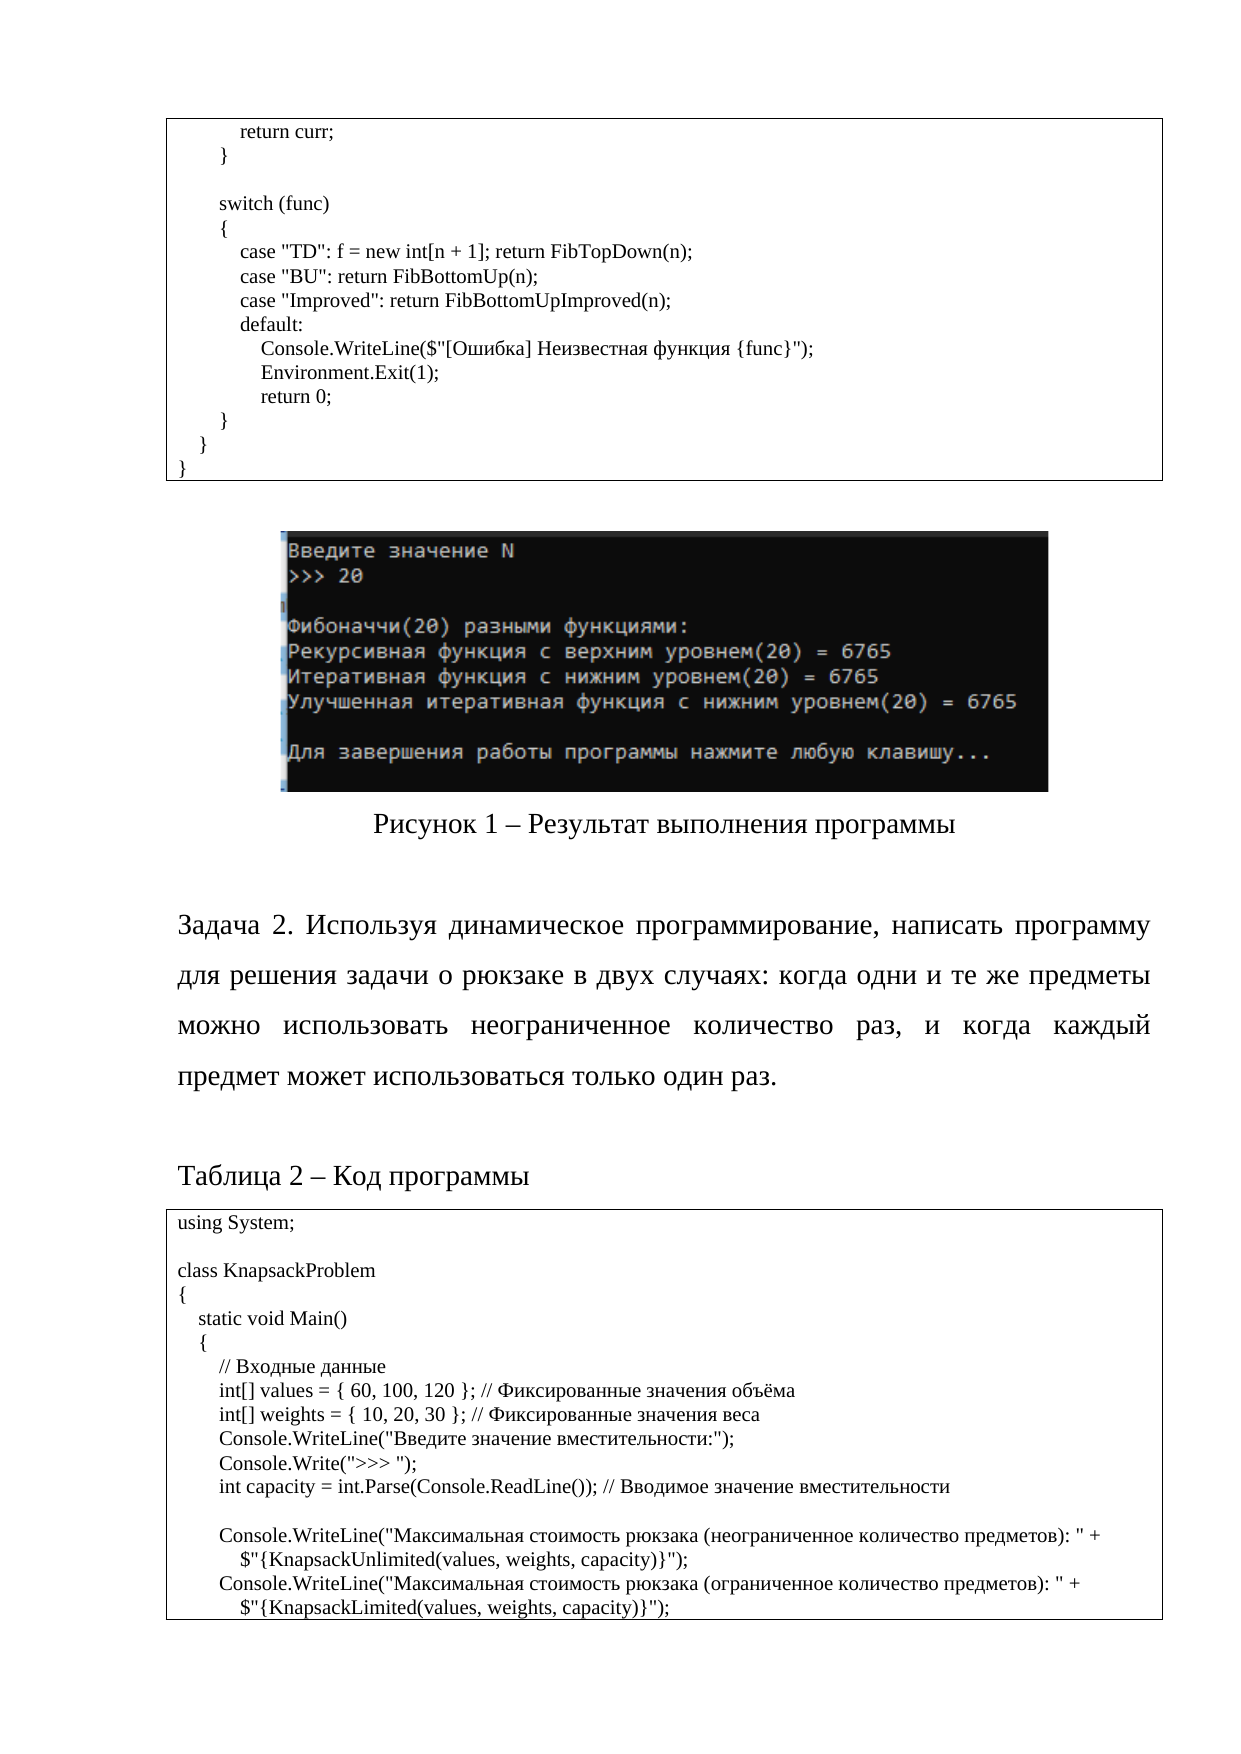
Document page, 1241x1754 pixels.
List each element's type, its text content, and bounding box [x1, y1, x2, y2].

text Рисунок 1 – Результат выполнения программы [177, 806, 1152, 840]
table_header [167, 1210, 1162, 1619]
text Таблица 2 – Код программы [177, 1158, 1152, 1192]
picture [280, 531, 1049, 792]
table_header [167, 119, 1162, 480]
text Задача 2. Используя динамическое программирование, написать программу для решения задачи о рюкзаке в двух случаях: когда одни и те же предметы можно использовать неограниченное количество раз, и когда каждый предмет может использоваться только один раз. [177, 907, 1152, 1091]
